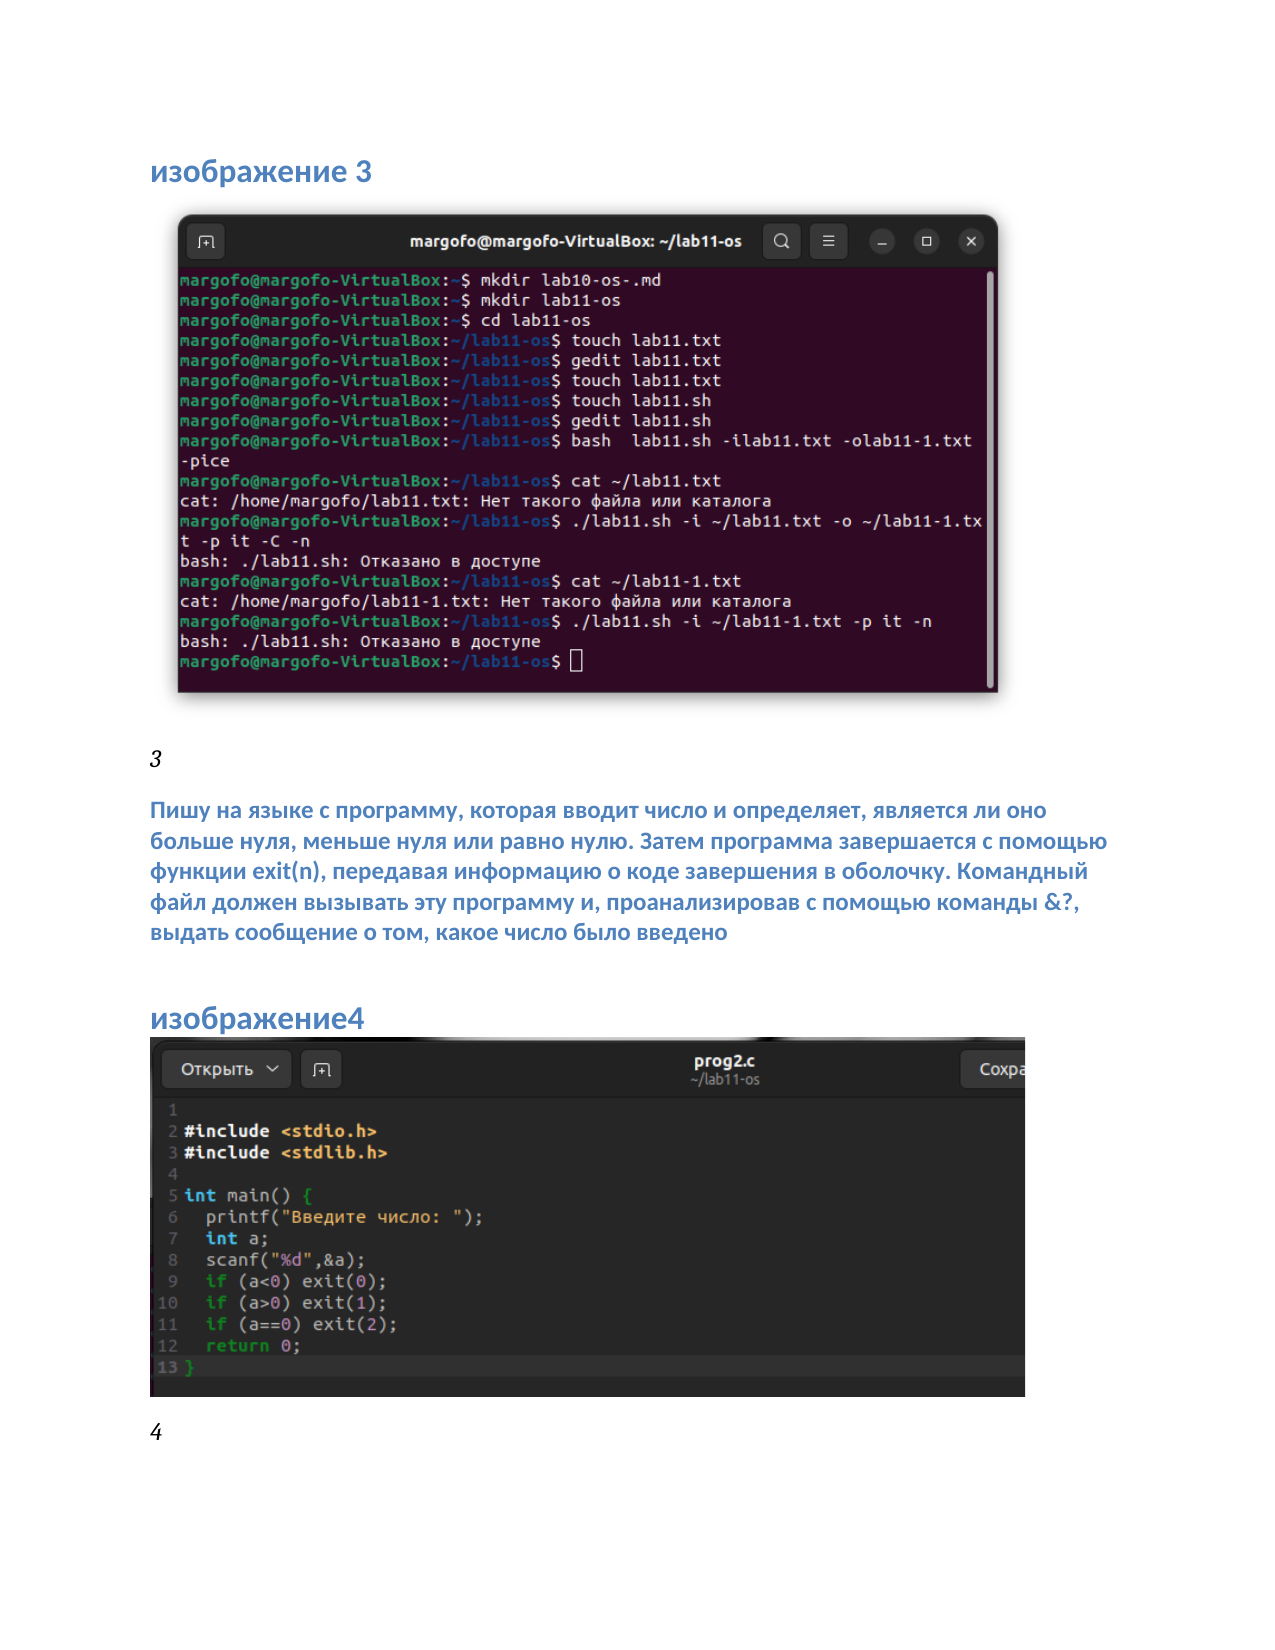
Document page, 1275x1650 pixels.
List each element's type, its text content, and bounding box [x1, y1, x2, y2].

picture [150, 1037, 1025, 1397]
text 4 [150, 1418, 1125, 1446]
subtitle Пишу на языке c программу, которая вводит число и определяет, является ли оно больше нуля, меньше нуля или равно нулю. Затем программа завершается с помощью функции exit(n), передавая информацию о коде завершения в оболочку. Командный файл должен вызывать эту программу и, проанализировав с помощью команды &?, выдать сообщение о том, какое число было введено [150, 794, 1125, 947]
text 3 [150, 745, 1125, 773]
subtitle изображение 3 [150, 150, 1125, 191]
picture [150, 190, 1025, 724]
subtitle изображение4 [150, 997, 1125, 1038]
